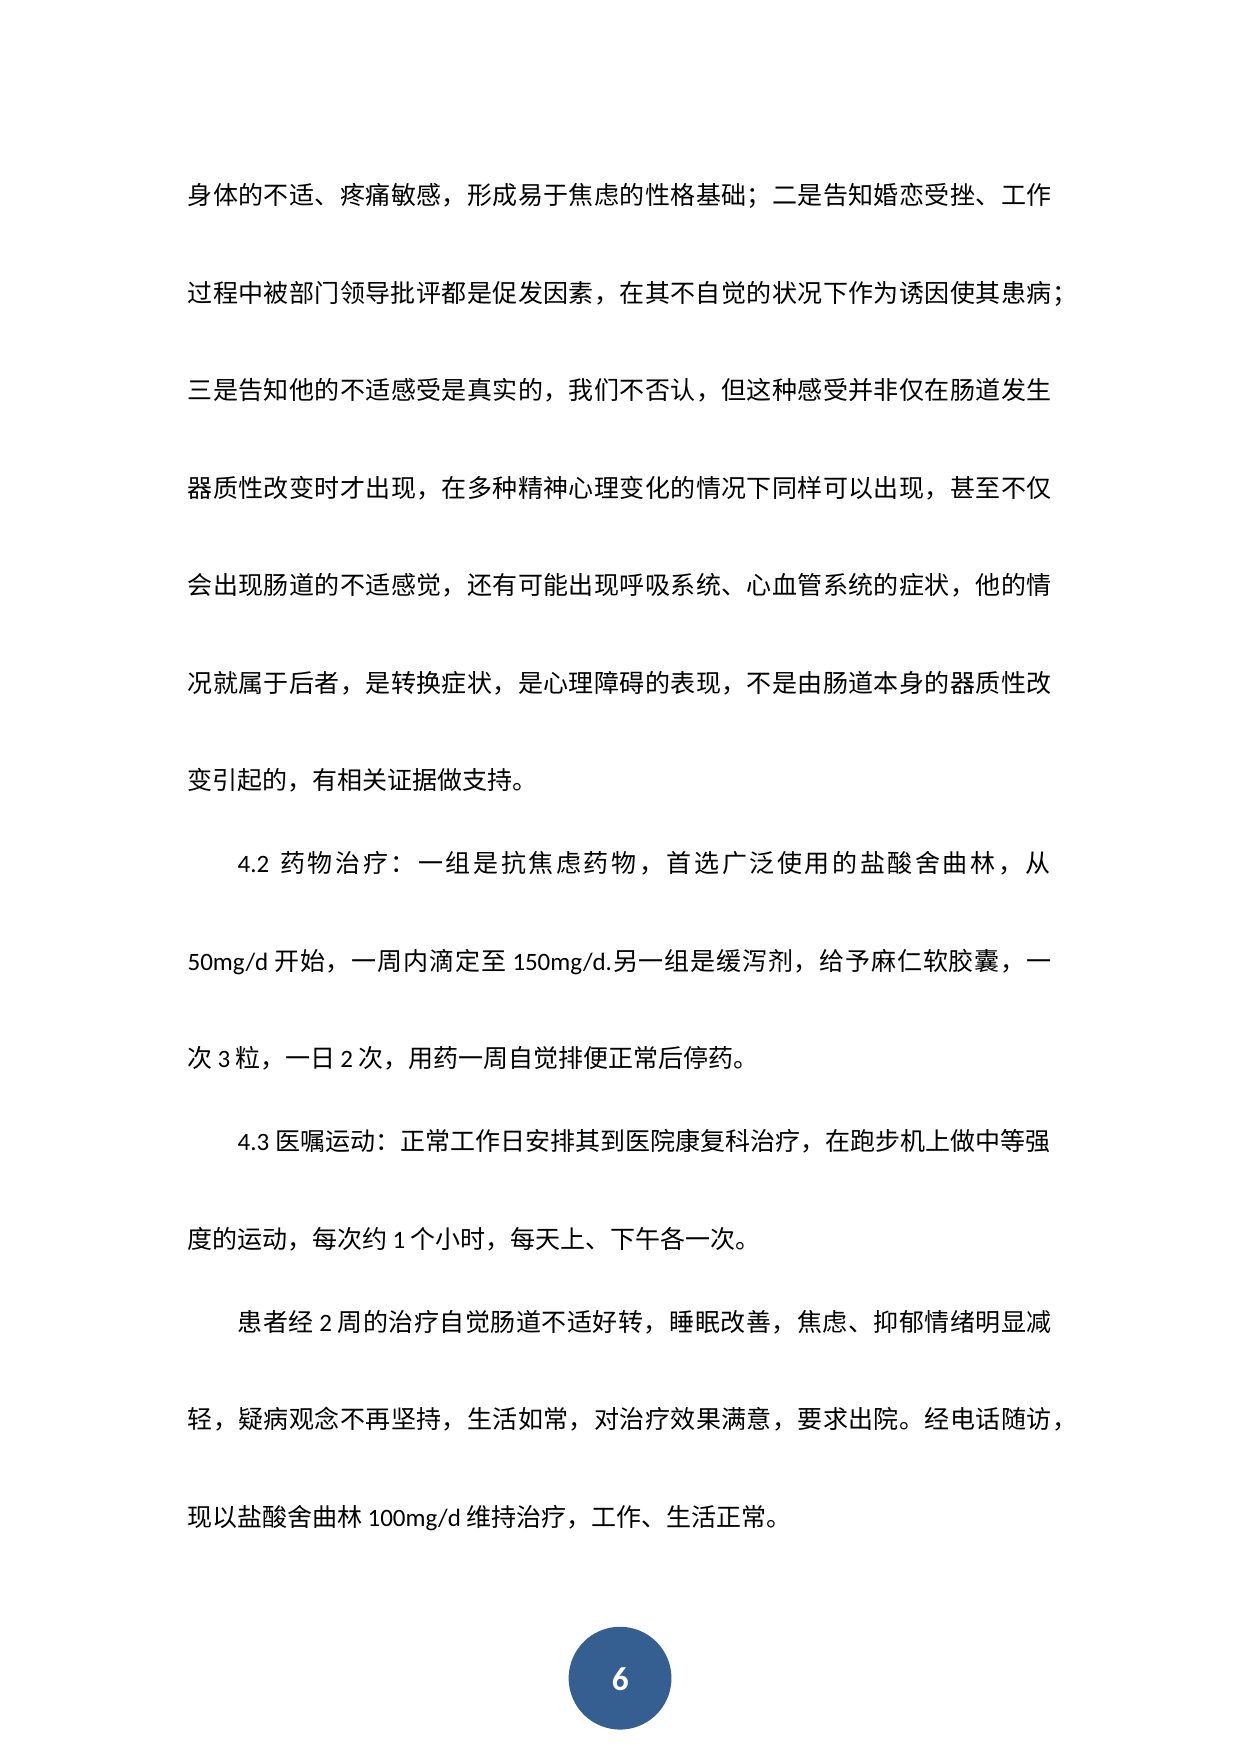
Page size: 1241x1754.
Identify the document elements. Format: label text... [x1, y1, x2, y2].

text 患者经2周的治疗自觉肠道不适好转，睡眠改善，焦虑、抑郁情绪明显减轻，疑病观念不再坚持，生活如常，对治疗效果满意，要求出院。经电话随访，现以盐酸舍曲林100mg/d维持治疗，工作、生活正常。 [187, 1288, 1053, 1548]
text 4.3 医嘱运动：正常工作日安排其到医院康复科治疗，在跑步机上做中等强度的运动，每次约1个小时，每天上、下午各一次。 [187, 1107, 1053, 1270]
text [187, 161, 1053, 811]
text 4.2 药物治疗：一组是抗焦虑药物，首选广泛使用的盐酸舍曲林，从50mg/d开始，一周内滴定至150mg/d.另一组是缓泻剂，给予麻仁软胶囊，一次3粒，一日2次，用药一周自觉排便正常后停药。 [187, 829, 1053, 1089]
